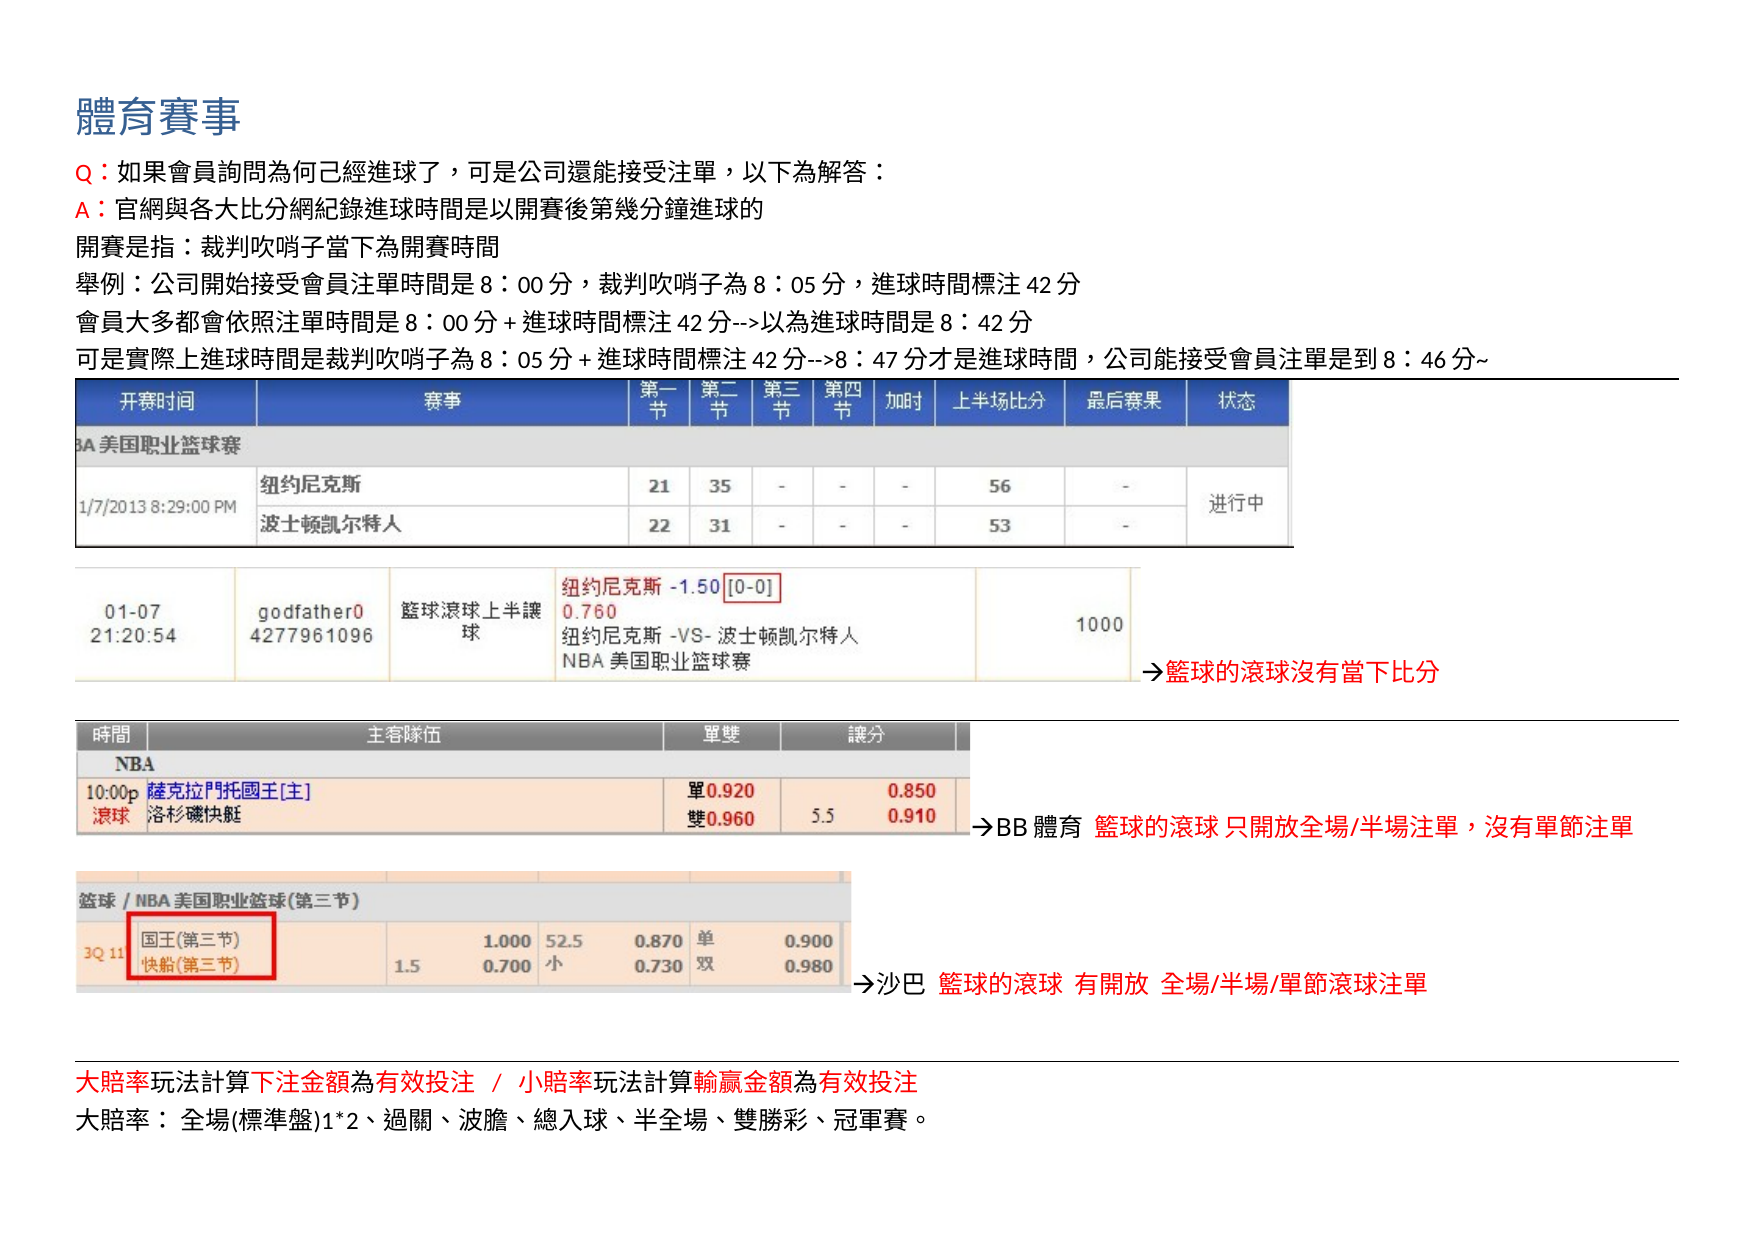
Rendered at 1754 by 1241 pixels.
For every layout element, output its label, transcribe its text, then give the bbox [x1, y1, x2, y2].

picture [75, 721, 971, 837]
text A：官網與各大比分網紀錄進球時間是以開賽後第幾分鐘進球的 [75, 189, 1679, 226]
text 開賽是指：裁判吹哨子當下為開賽時間 [75, 226, 1679, 264]
text 大賠率： 全場(標準盤)1*2、過關、波膽、總入球、半全場、雙勝彩、冠軍賽。 [75, 1100, 1679, 1137]
text 舉例：公司開始接受會員注單時間是8：00分，裁判吹哨子為8：05分，進球時間標注42分 [75, 264, 1679, 301]
text 體育賽事 [75, 76, 1679, 151]
text 可是實際上進球時間是裁判吹哨子為8：05分 + 進球時間標注42分-->8：47分才是進球時間，公司能接受會員注單是到8：46分~ [75, 339, 1679, 378]
text 大賠率玩法計算下注金額為有效投注 / 小賠率玩法計算輸赢金額為有效投注 [75, 1062, 1679, 1100]
picture [75, 567, 1141, 682]
picture [75, 380, 1294, 548]
picture [75, 871, 852, 993]
text Q：如果會員詢問為何己經進球了，可是公司還能接受注單，以下為解答： [75, 151, 1679, 189]
text 會員大多都會依照注單時間是8：00分 + 進球時間標注42分-->以為進球時間是8：42分 [75, 301, 1679, 339]
